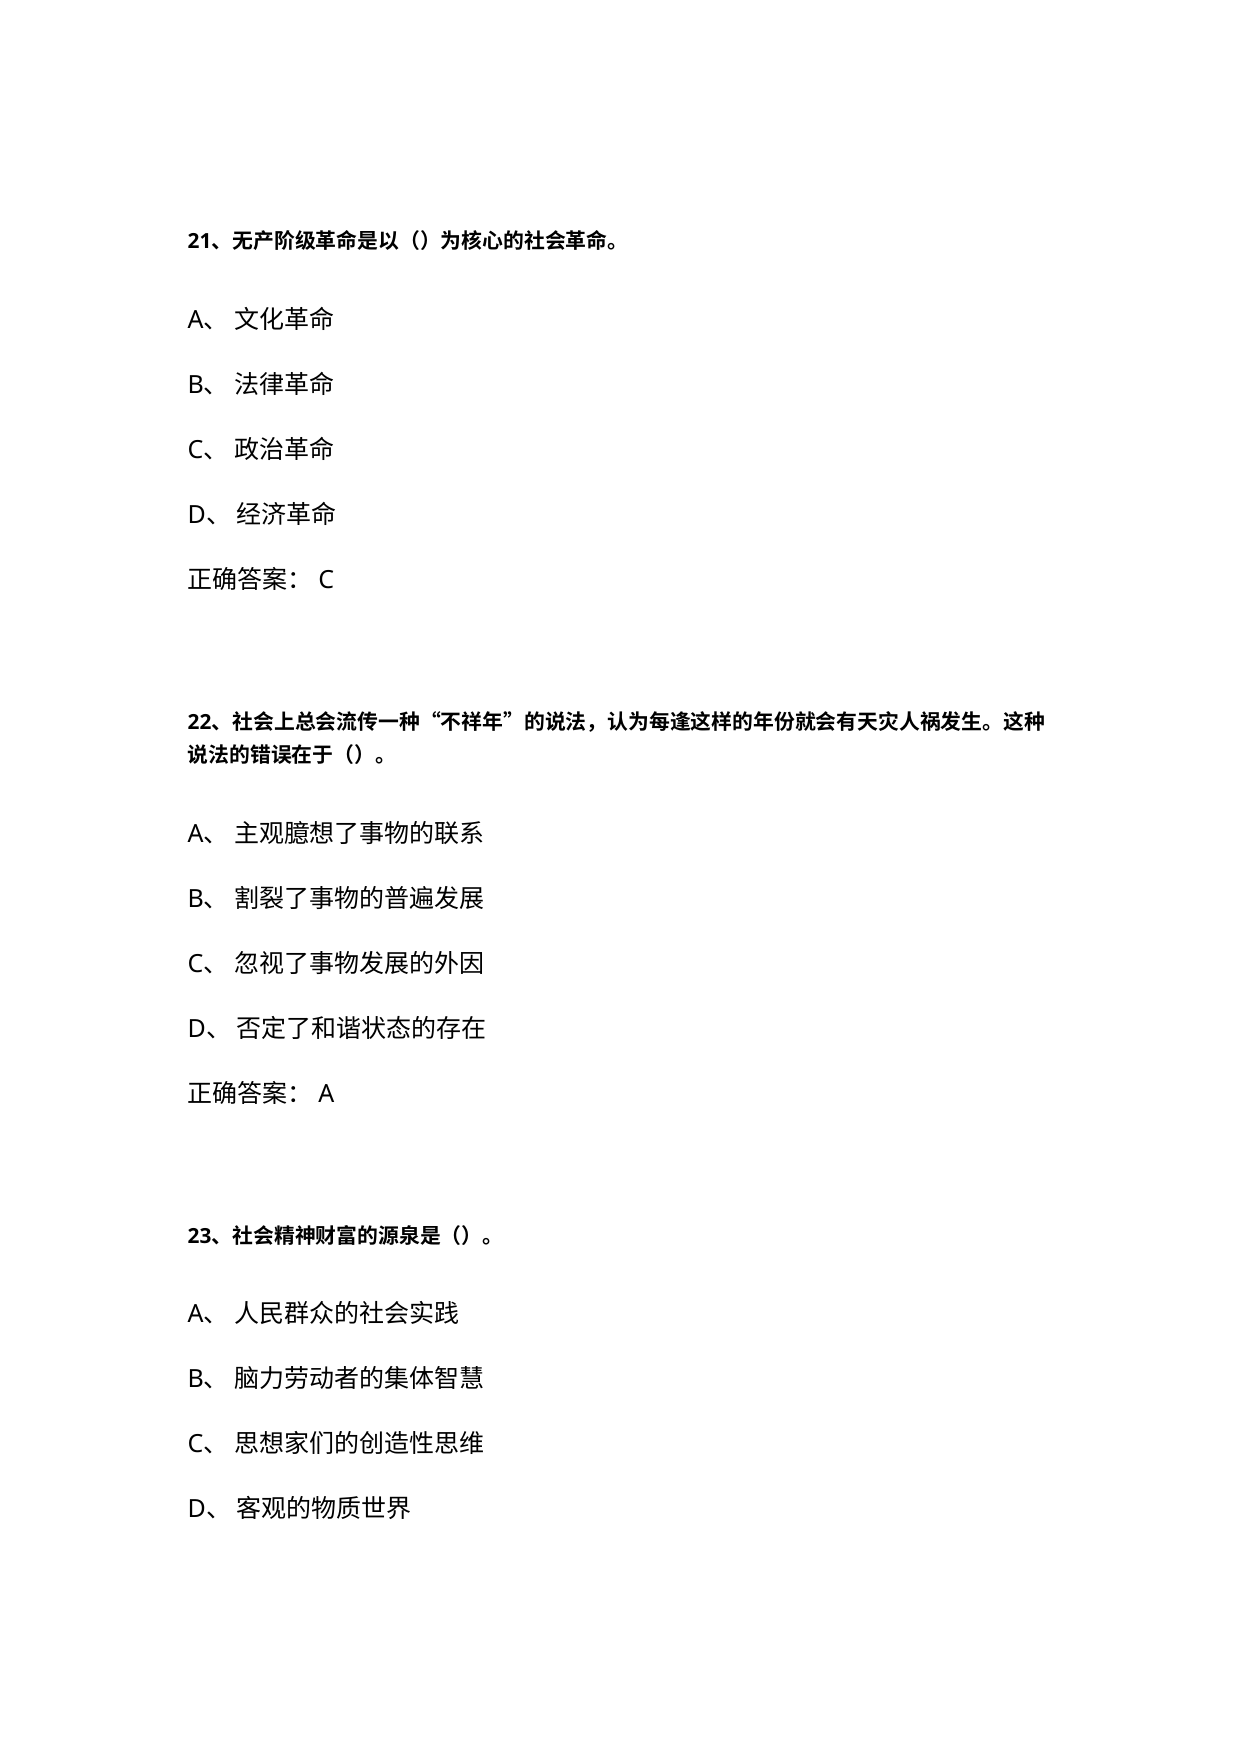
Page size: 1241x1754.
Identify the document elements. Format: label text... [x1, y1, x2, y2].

text D、 否定了和谐状态的存在 [187, 994, 1053, 1059]
text 21、无产阶级革命是以（）为核心的社会革命。 [187, 224, 1053, 256]
text C、 忽视了事物发展的外因 [187, 929, 1053, 994]
text B、 脑力劳动者的集体智慧 [187, 1344, 1053, 1409]
text 正确答案： A [187, 1059, 1053, 1124]
text A、 主观臆想了事物的联系 [187, 799, 1053, 864]
text C、 思想家们的创造性思维 [187, 1409, 1053, 1474]
text 23、社会精神财富的源泉是（）。 [187, 1218, 1053, 1250]
text B、 法律革命 [187, 350, 1053, 415]
text 22、社会上总会流传一种“不祥年”的说法，认为每逢这样的年份就会有天灾人祸发生。这种说法的错误在于（）。 [187, 704, 1053, 769]
text C、 政治革命 [187, 415, 1053, 480]
text 正确答案： C [187, 545, 1053, 610]
text D、 客观的物质世界 [187, 1474, 1053, 1539]
text D、 经济革命 [187, 480, 1053, 545]
text A、 人民群众的社会实践 [187, 1279, 1053, 1344]
text B、 割裂了事物的普遍发展 [187, 864, 1053, 929]
text A、 文化革命 [187, 285, 1053, 350]
